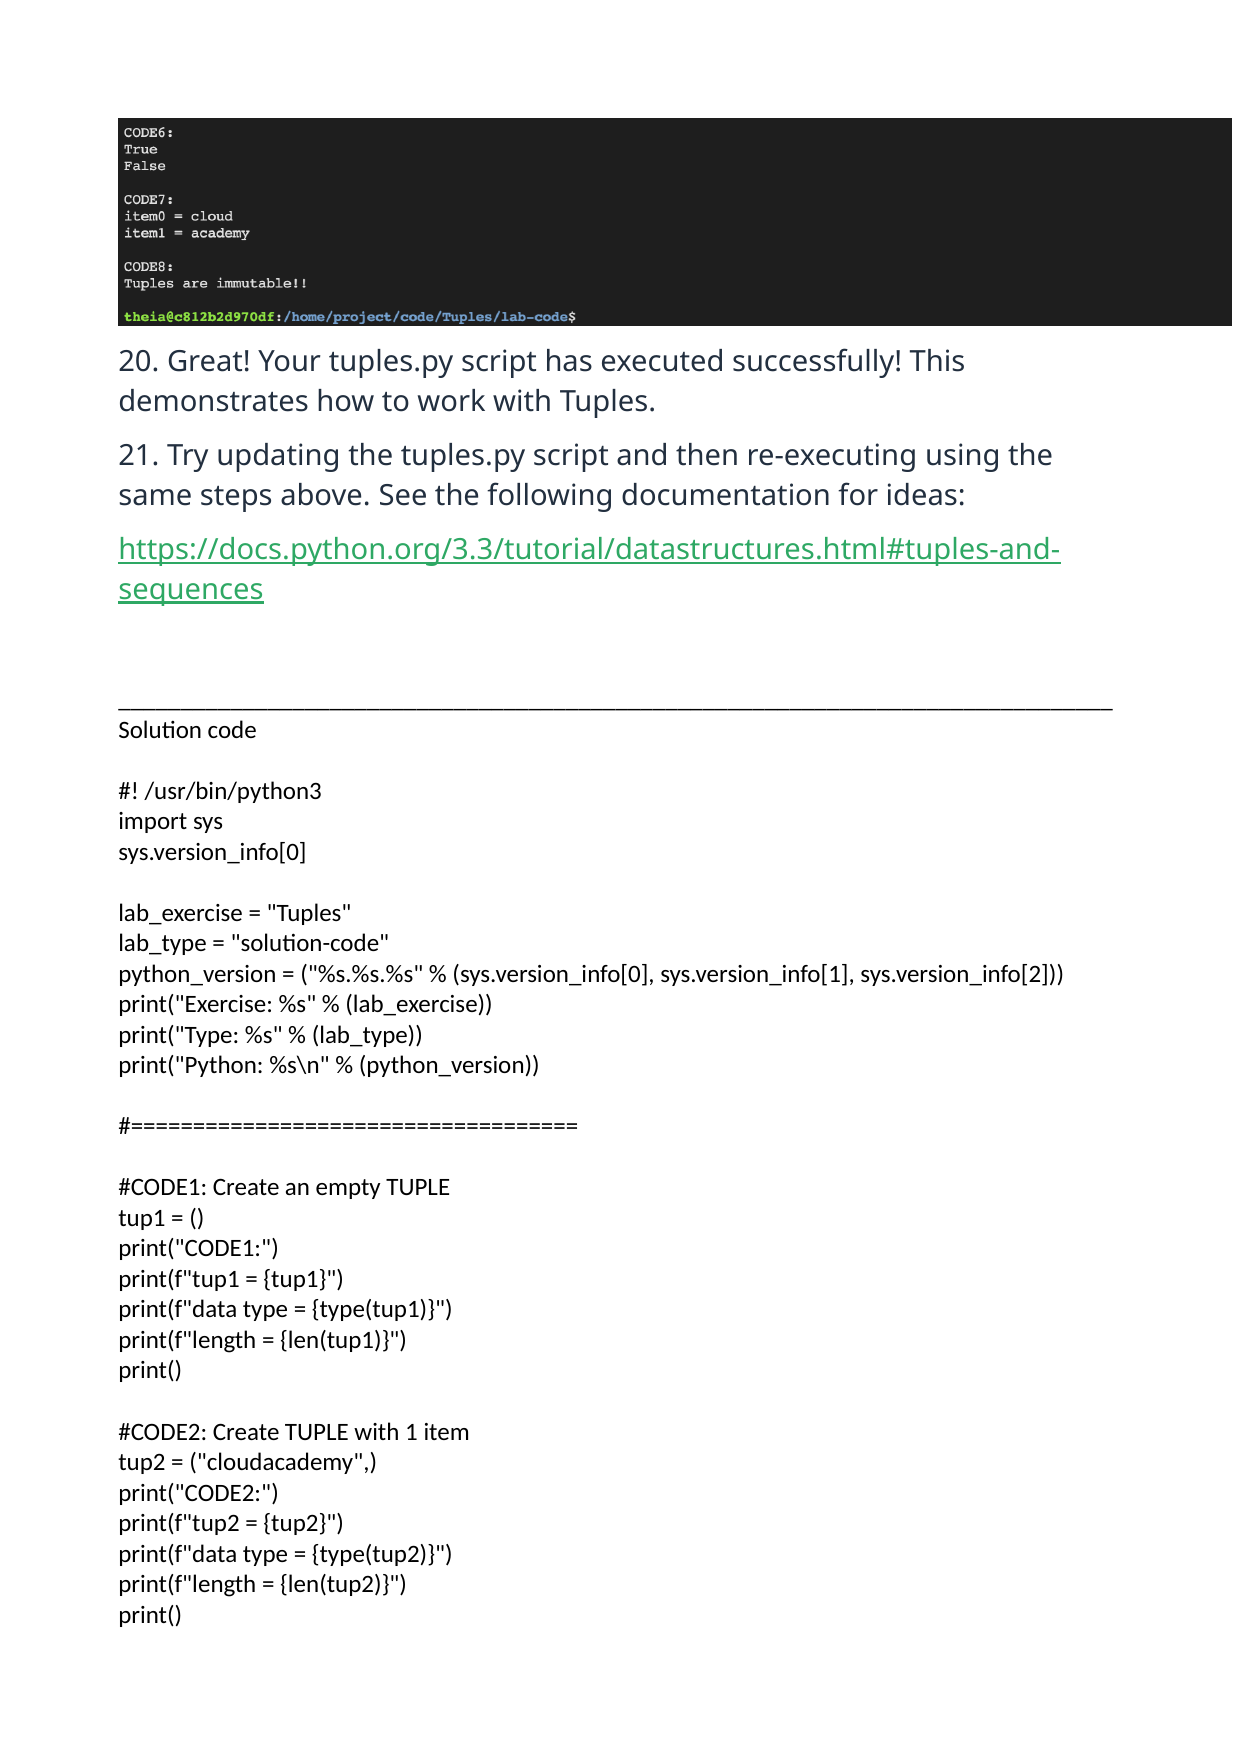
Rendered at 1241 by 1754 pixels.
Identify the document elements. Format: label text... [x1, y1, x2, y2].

text print(f"length = {len(tup2)}") [118, 1568, 1122, 1599]
text import sys [118, 805, 1122, 836]
text print(f"tup2 = {tup2}") [118, 1507, 1122, 1538]
text print("Python: %s\n" % (python_version)) [118, 1049, 1122, 1080]
text ________________________________________________________________________________ [118, 683, 1122, 714]
text lab_type = "solution-code" [118, 927, 1122, 958]
text print("CODE1:") [118, 1233, 1122, 1263]
text lab_exercise = "Tuples" [118, 897, 1122, 927]
text print(f"tup1 = {tup1}") [118, 1263, 1122, 1294]
text print() [118, 1599, 1122, 1629]
text 21. Try updating the tuples.py script and then re-executing using the same steps above. See the following documentation for ideas: [118, 434, 1122, 514]
text print() [118, 1355, 1122, 1385]
text tup1 = () [118, 1202, 1122, 1233]
text #CODE1: Create an empty TUPLE [118, 1172, 1122, 1202]
text tup2 = ("cloudacademy",) [118, 1446, 1122, 1477]
text Solution code [118, 714, 1122, 744]
text print(f"data type = {type(tup2)}") [118, 1538, 1122, 1568]
text 20. Great! Your tuples.py script has executed successfully! This demonstrates how to work with Tuples. [118, 340, 1122, 420]
text #==================================== [118, 1111, 1122, 1141]
text print("Type: %s" % (lab_type)) [118, 1019, 1122, 1049]
text sys.version_info[0] [118, 836, 1122, 866]
text print("Exercise: %s" % (lab_exercise)) [118, 988, 1122, 1019]
text python_version = ("%s.%s.%s" % (sys.version_info[0], sys.version_info[1], sys.version_info[2])) [118, 958, 1122, 988]
text print("CODE2:") [118, 1477, 1122, 1507]
text https://docs.python.org/3.3/tutorial/datastructures.html#tuples-and-sequences [118, 528, 1122, 608]
text #CODE2: Create TUPLE with 1 item [118, 1416, 1122, 1446]
text print(f"length = {len(tup1)}") [118, 1324, 1122, 1355]
picture [118, 118, 1232, 326]
text #! /usr/bin/python3 [118, 775, 1122, 805]
text print(f"data type = {type(tup1)}") [118, 1294, 1122, 1324]
